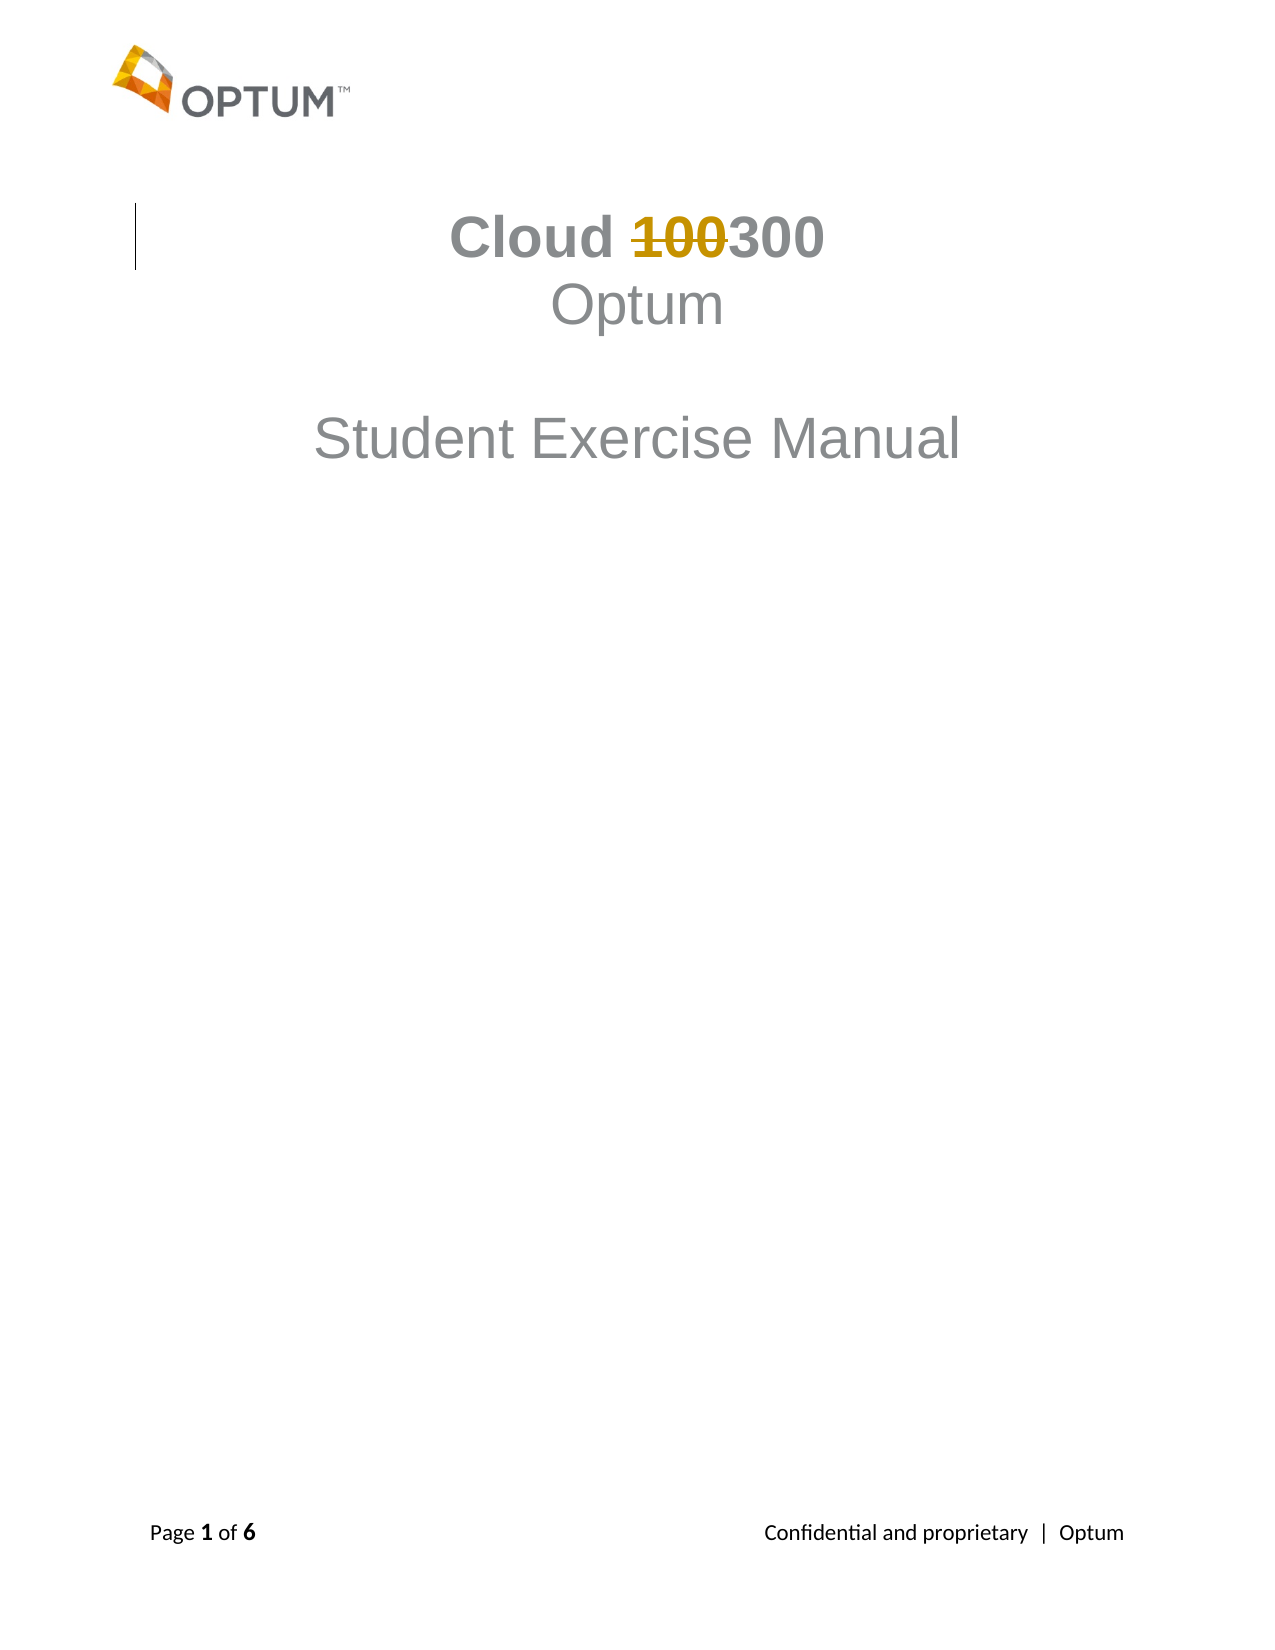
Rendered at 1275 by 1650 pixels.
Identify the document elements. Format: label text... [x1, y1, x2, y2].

picture [100, 32, 361, 129]
title Optum [150, 270, 1125, 337]
title Cloud 300 [150, 203, 1125, 270]
subtitle Student Exercise Manual [150, 404, 1125, 471]
